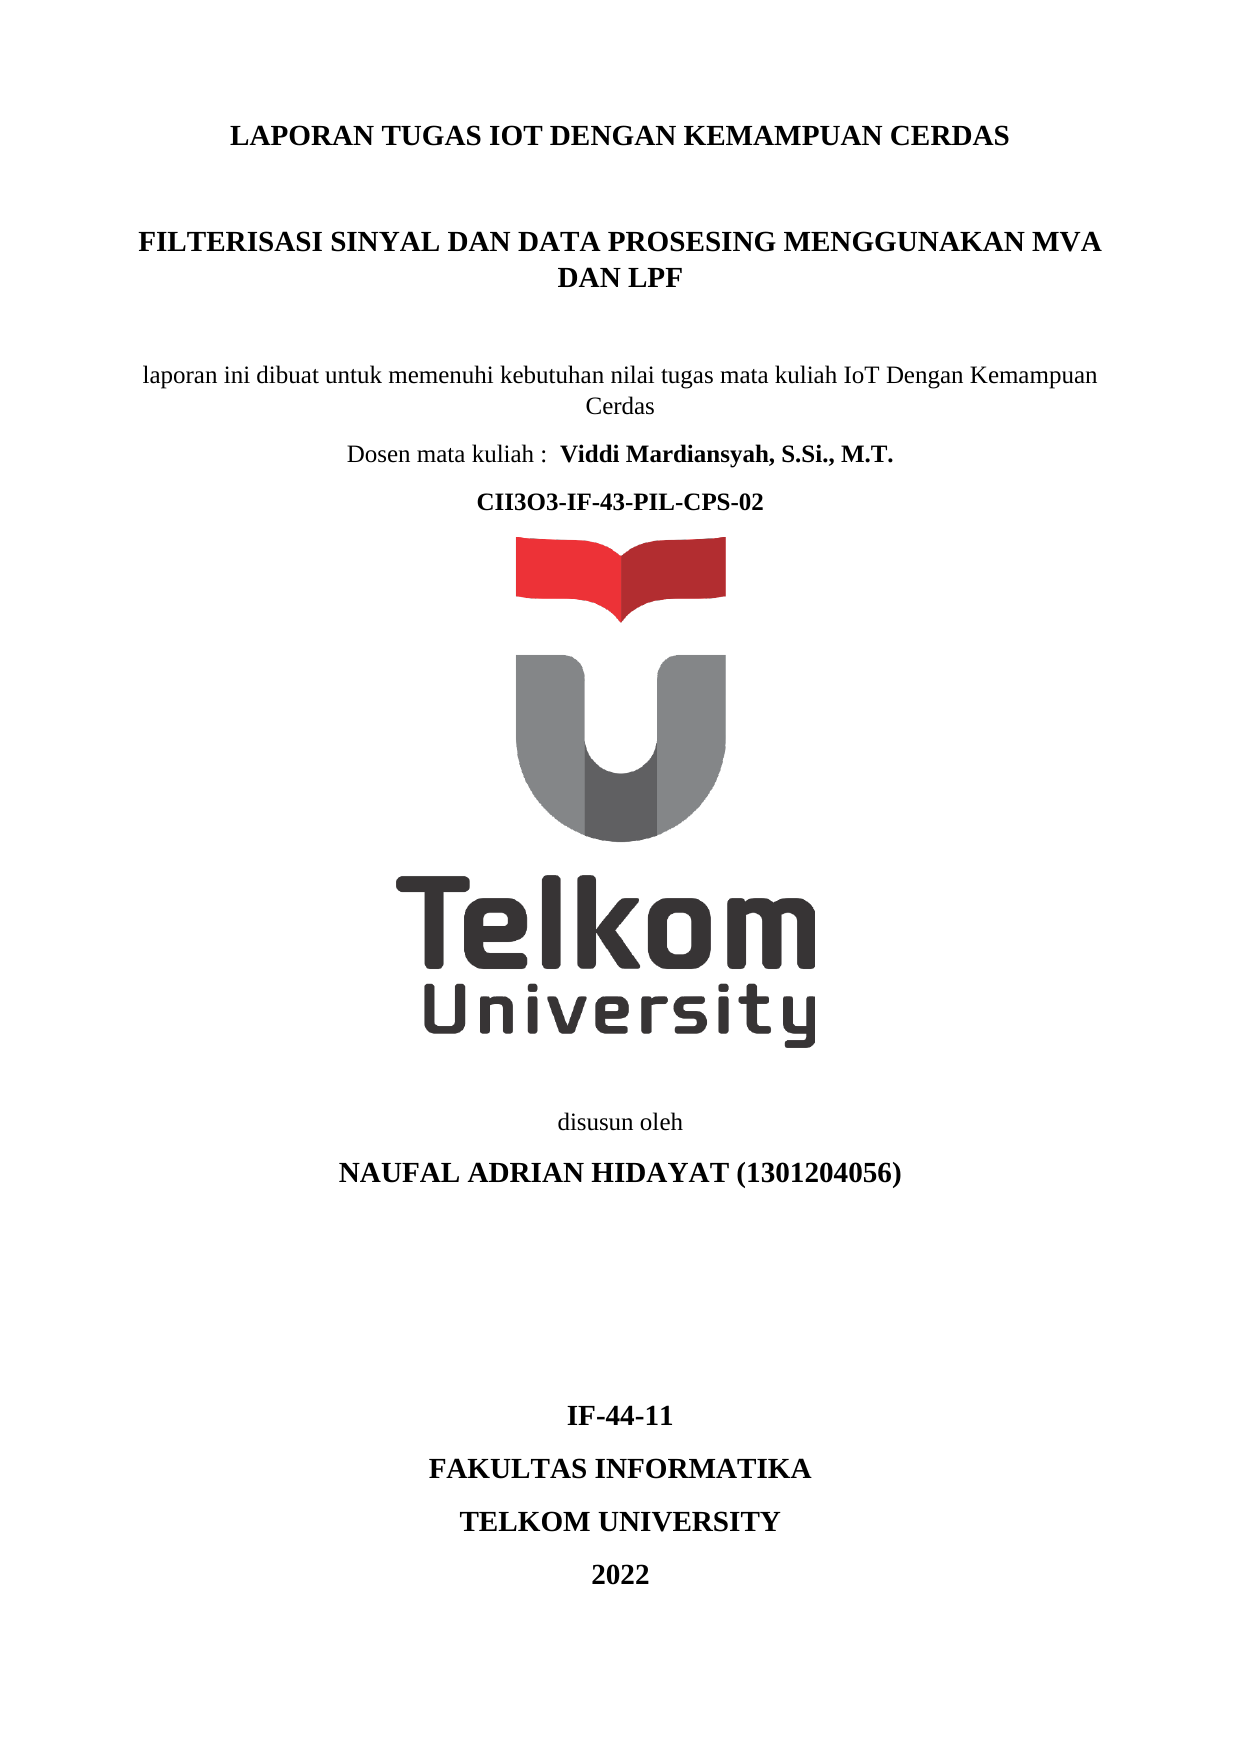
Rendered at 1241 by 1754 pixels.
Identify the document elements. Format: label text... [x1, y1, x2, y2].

text TELKOM UNIVERSITY [118, 1504, 1122, 1538]
picture [396, 537, 815, 1048]
text IF-44-11 [118, 1398, 1122, 1432]
text laporan ini dibuat untuk memenuhi kebutuhan nilai tugas mata kuliah IoT Dengan Kemampuan Cerdas [118, 360, 1122, 420]
text CII3O3-IF-43-PIL-CPS-02 [118, 487, 1122, 516]
text disusun oleh [118, 1107, 1122, 1136]
text Dosen mata kuliah : Viddi Mardiansyah, S.Si., M.T. [118, 439, 1122, 468]
text 2022 [118, 1557, 1122, 1590]
text LAPORAN TUGAS IOT DENGAN KEMAMPUAN CERDAS [118, 118, 1122, 152]
text FILTERISASI SINYAL DAN DATA PROSESING MENGGUNAKAN MVA DAN LPF [118, 224, 1122, 293]
text FAKULTAS INFORMATIKA [118, 1451, 1122, 1485]
text NAUFAL ADRIAN HIDAYAT (1301204056) [118, 1155, 1122, 1188]
